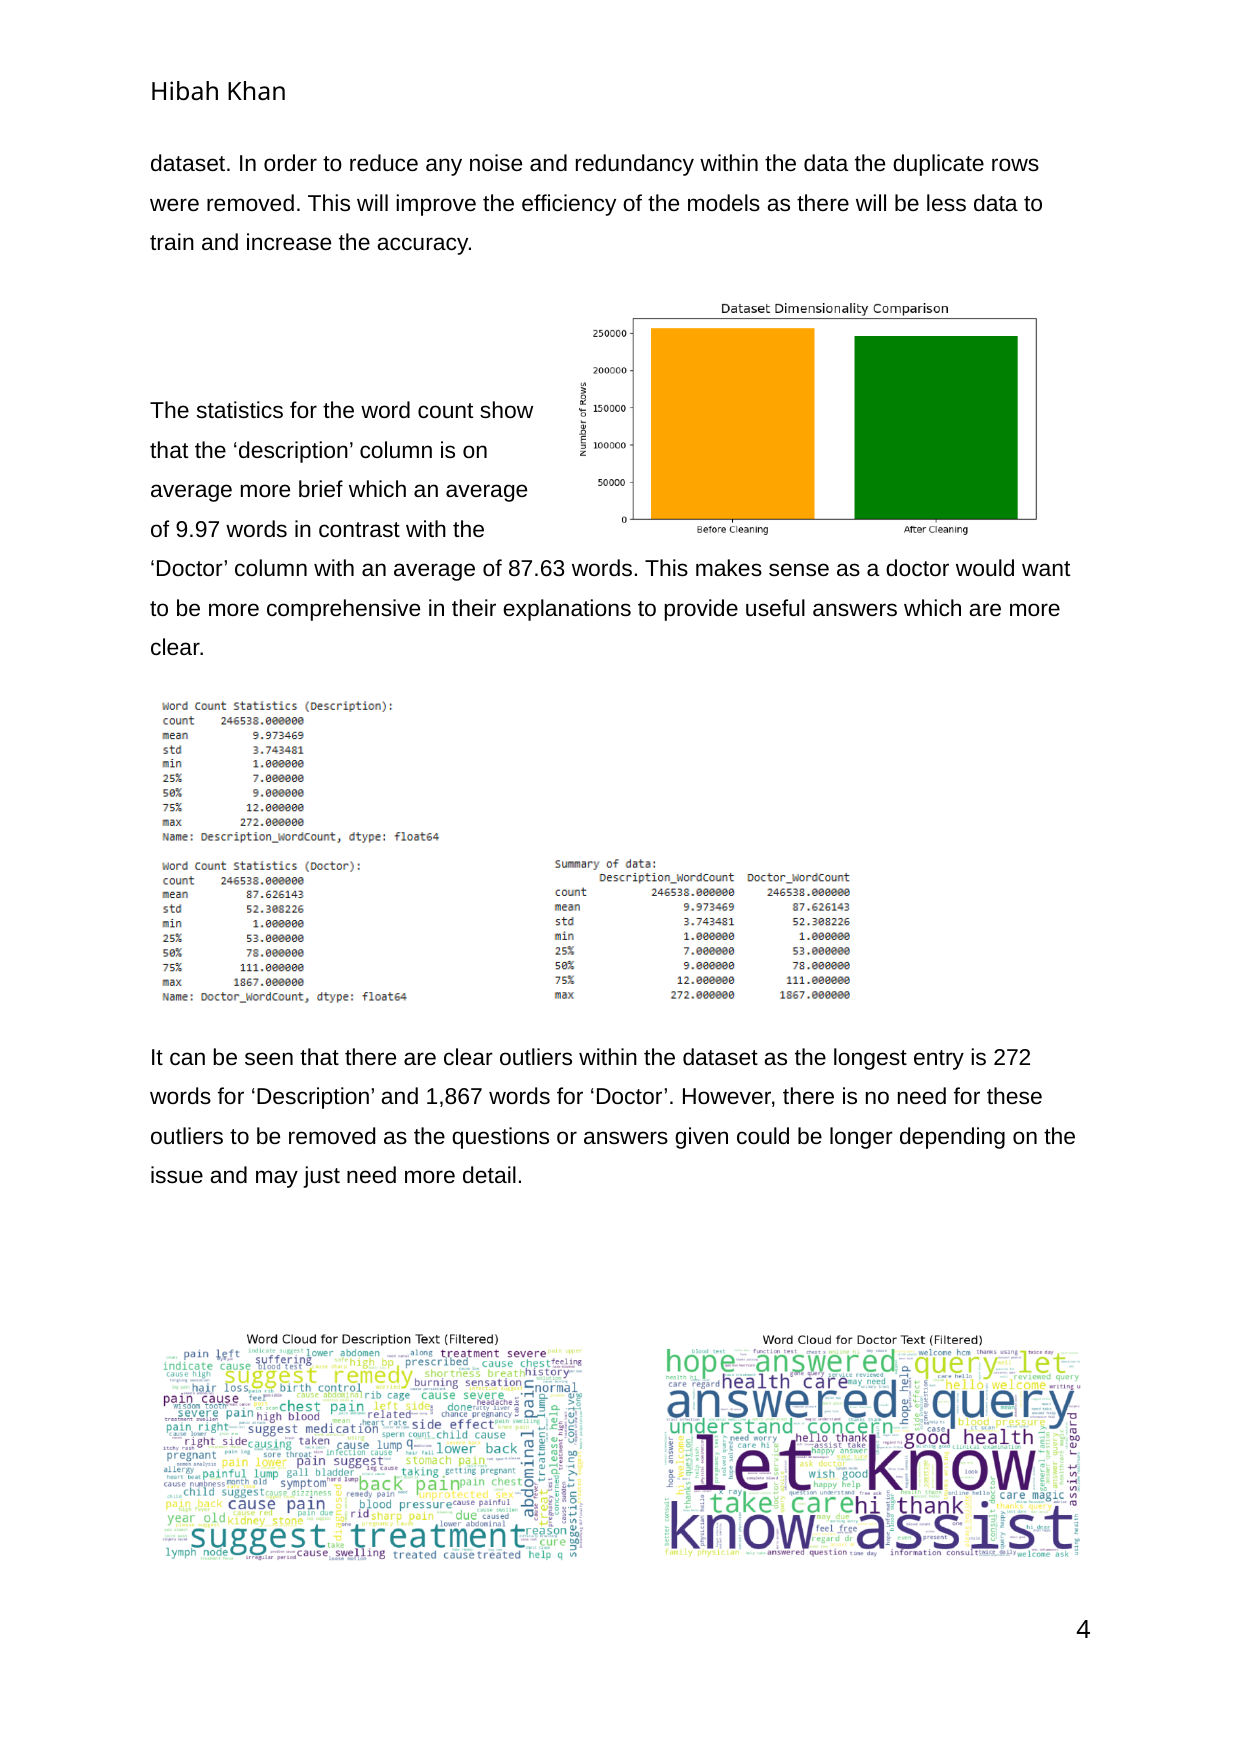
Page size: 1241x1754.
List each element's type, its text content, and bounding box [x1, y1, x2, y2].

picture [150, 1330, 607, 1563]
picture [536, 852, 873, 1002]
picture [646, 1334, 1087, 1559]
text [150, 150, 1090, 255]
picture [150, 690, 481, 1011]
picture [563, 303, 1089, 538]
text The statistics for the word count show that the ‘description’ column is on average more brief which an average of 9.97 words in contrast with the ‘Doctor’ column with an average of 87.63 words. This makes sense as a doctor would want to be more comprehensive in their explanations to provide useful answers which are more clear. [150, 397, 1090, 661]
text It can be seen that there are clear outliers within the dataset as the longest entry is 272 words for ‘Description’ and 1,867 words for ‘Doctor’. However, there is no need for these outliers to be removed as the questions or answers given could be longer depending on the issue and may just need more detail. [150, 1044, 1090, 1189]
